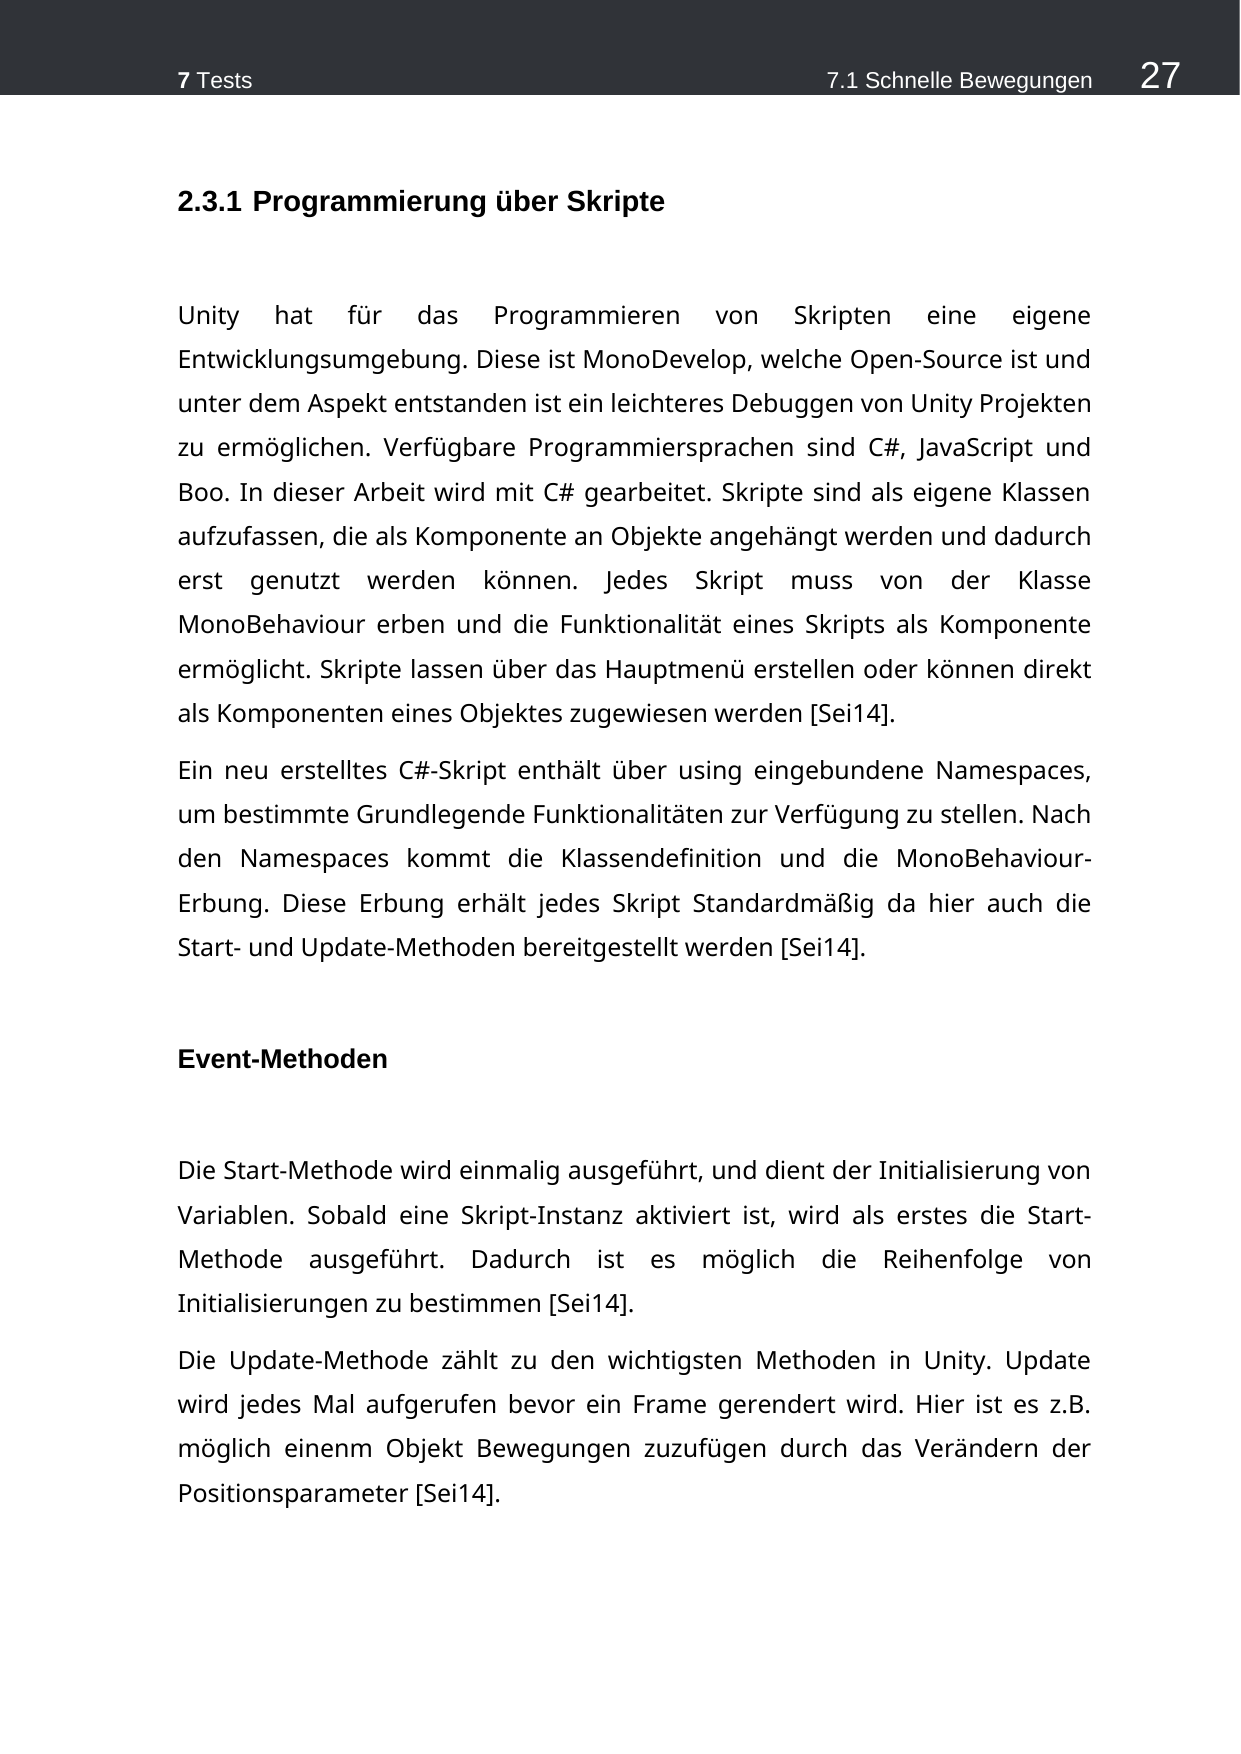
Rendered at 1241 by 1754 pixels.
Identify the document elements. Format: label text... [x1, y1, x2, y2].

text Die Update-Methode zählt zu den wichtigsten Methoden in Unity. Update wird jedes Mal aufgerufen bevor ein Frame gerendert wird. Hier ist es z.B. möglich einenm Objekt Bewegungen zuzufügen durch das Verändern der Positionsparameter [Sei14]. [177, 1343, 1092, 1509]
subtitle Programmierung über Skripte [177, 184, 1092, 218]
text Die Start-Methode wird einmalig ausgeführt, und dient der Initialisierung von Variablen. Sobald eine Skript-Instanz aktiviert ist, wird als erstes die Start-Methode ausgeführt. Dadurch ist es möglich die Reihenfolge von Initialisierungen zu bestimmen [Sei14]. [177, 1153, 1092, 1320]
text Unity hat für das Programmieren von Skripten eine eigene Entwicklungsumgebung. Diese ist MonoDevelop, welche Open-Source ist und unter dem Aspekt entstanden ist ein leichteres Debuggen von Unity Projekten zu ermöglichen. Verfügbare Programmiersprachen sind C#, JavaScript und Boo. In dieser Arbeit wird mit C# gearbeitet. Skripte sind als eigene Klassen aufzufassen, die als Komponente an Objekte angehängt werden und dadurch erst genutzt werden können. Jedes Skript muss von der Klasse MonoBehaviour erben und die Funktionalität eines Skripts als Komponente ermöglicht. Skripte lassen über das Hauptmenü erstellen oder können direkt als Komponenten eines Objektes zugewiesen werden [Sei14]. [177, 297, 1092, 730]
text Event-Methoden [177, 1043, 1092, 1074]
text Ein neu erstelltes C#-Skript enthält über using eingebundene Namespaces, um bestimmte Grundlegende Funktionalitäten zur Verfügung zu stellen. Nach den Namespaces kommt die Klassendefinition und die MonoBehaviour-Erbung. Diese Erbung erhält jedes Skript Standardmäßig da hier auch die Start- und Update-Methoden bereitgestellt werden [Sei14]. [177, 752, 1092, 964]
